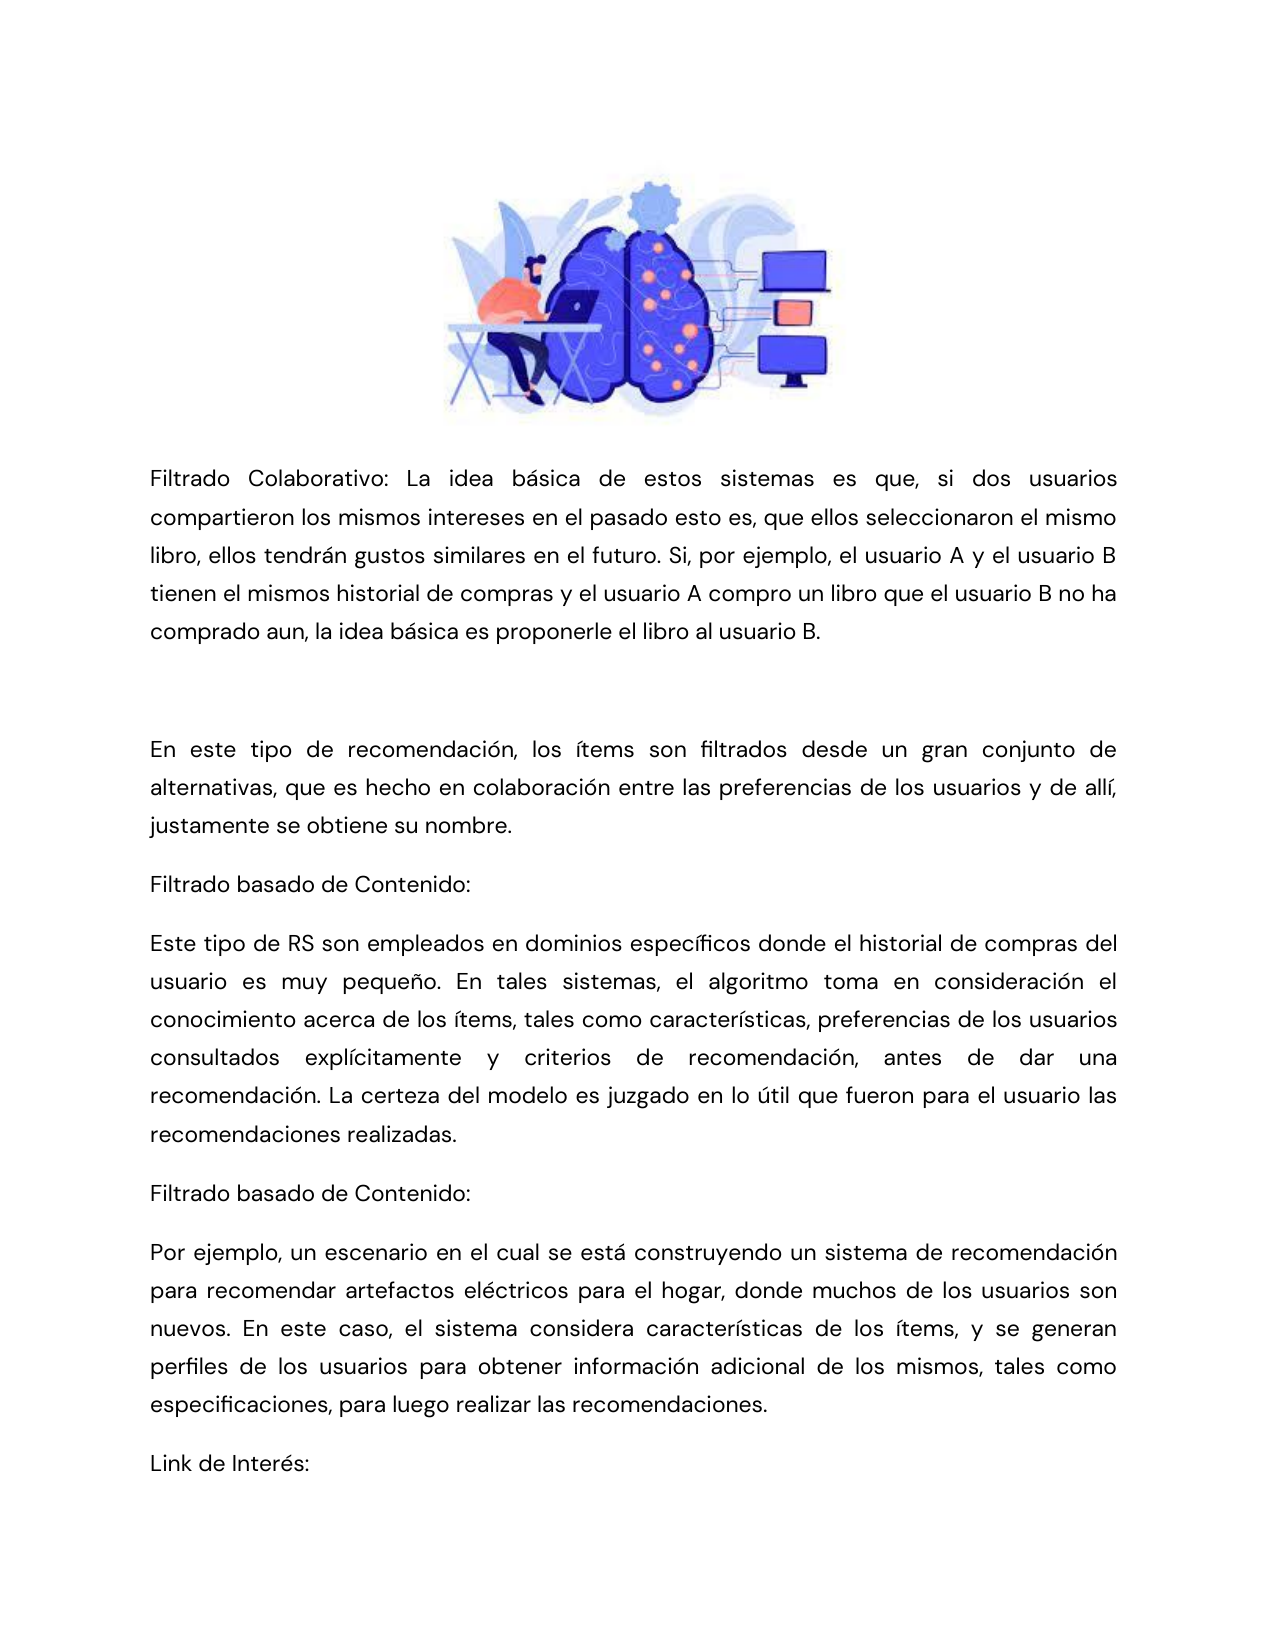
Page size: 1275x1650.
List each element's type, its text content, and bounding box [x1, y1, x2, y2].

text Link de Interés: [150, 1449, 1119, 1478]
text Filtrado basado de Contenido: [150, 870, 1119, 899]
text Filtrado Colaborativo: La idea básica de estos sistemas es que, si dos usuarios compartieron los mismos intereses en el pasado esto es, que ellos seleccionaron el mismo libro, ellos tendrán gustos similares en el futuro. Si, por ejemplo, el usuario A y el usuario B tienen el mismos historial de compras y el usuario A compro un libro que el usuario B no ha comprado aun, la idea básica es proponerle el libro al usuario B. [150, 464, 1119, 646]
picture [419, 150, 850, 436]
text En este tipo de recomendación, los ítems son filtrados desde un gran conjunto de alternativas, que es hecho en colaboración entre las preferencias de los usuarios y de allí, justamente se obtiene su nombre. [150, 734, 1119, 841]
text Filtrado basado de Contenido: [150, 1178, 1119, 1208]
text Este tipo de RS son empleados en dominios específicos donde el historial de compras del usuario es muy pequeño. En tales sistemas, el algoritmo toma en consideración el conocimiento acerca de los ítems, tales como características, preferencias de los usuarios consultados explícitamente y criterios de recomendación, antes de dar una recomendación. La certeza del modelo es juzgado en lo útil que fueron para el usuario las recomendaciones realizadas. [150, 929, 1119, 1149]
text Por ejemplo, un escenario en el cual se está construyendo un sistema de recomendación para recomendar artefactos eléctricos para el hogar, donde muchos de los usuarios son nuevos. En este caso, el sistema considera características de los ítems, y se generan perfiles de los usuarios para obtener información adicional de los mismos, tales como especificaciones, para luego realizar las recomendaciones. [150, 1237, 1119, 1419]
